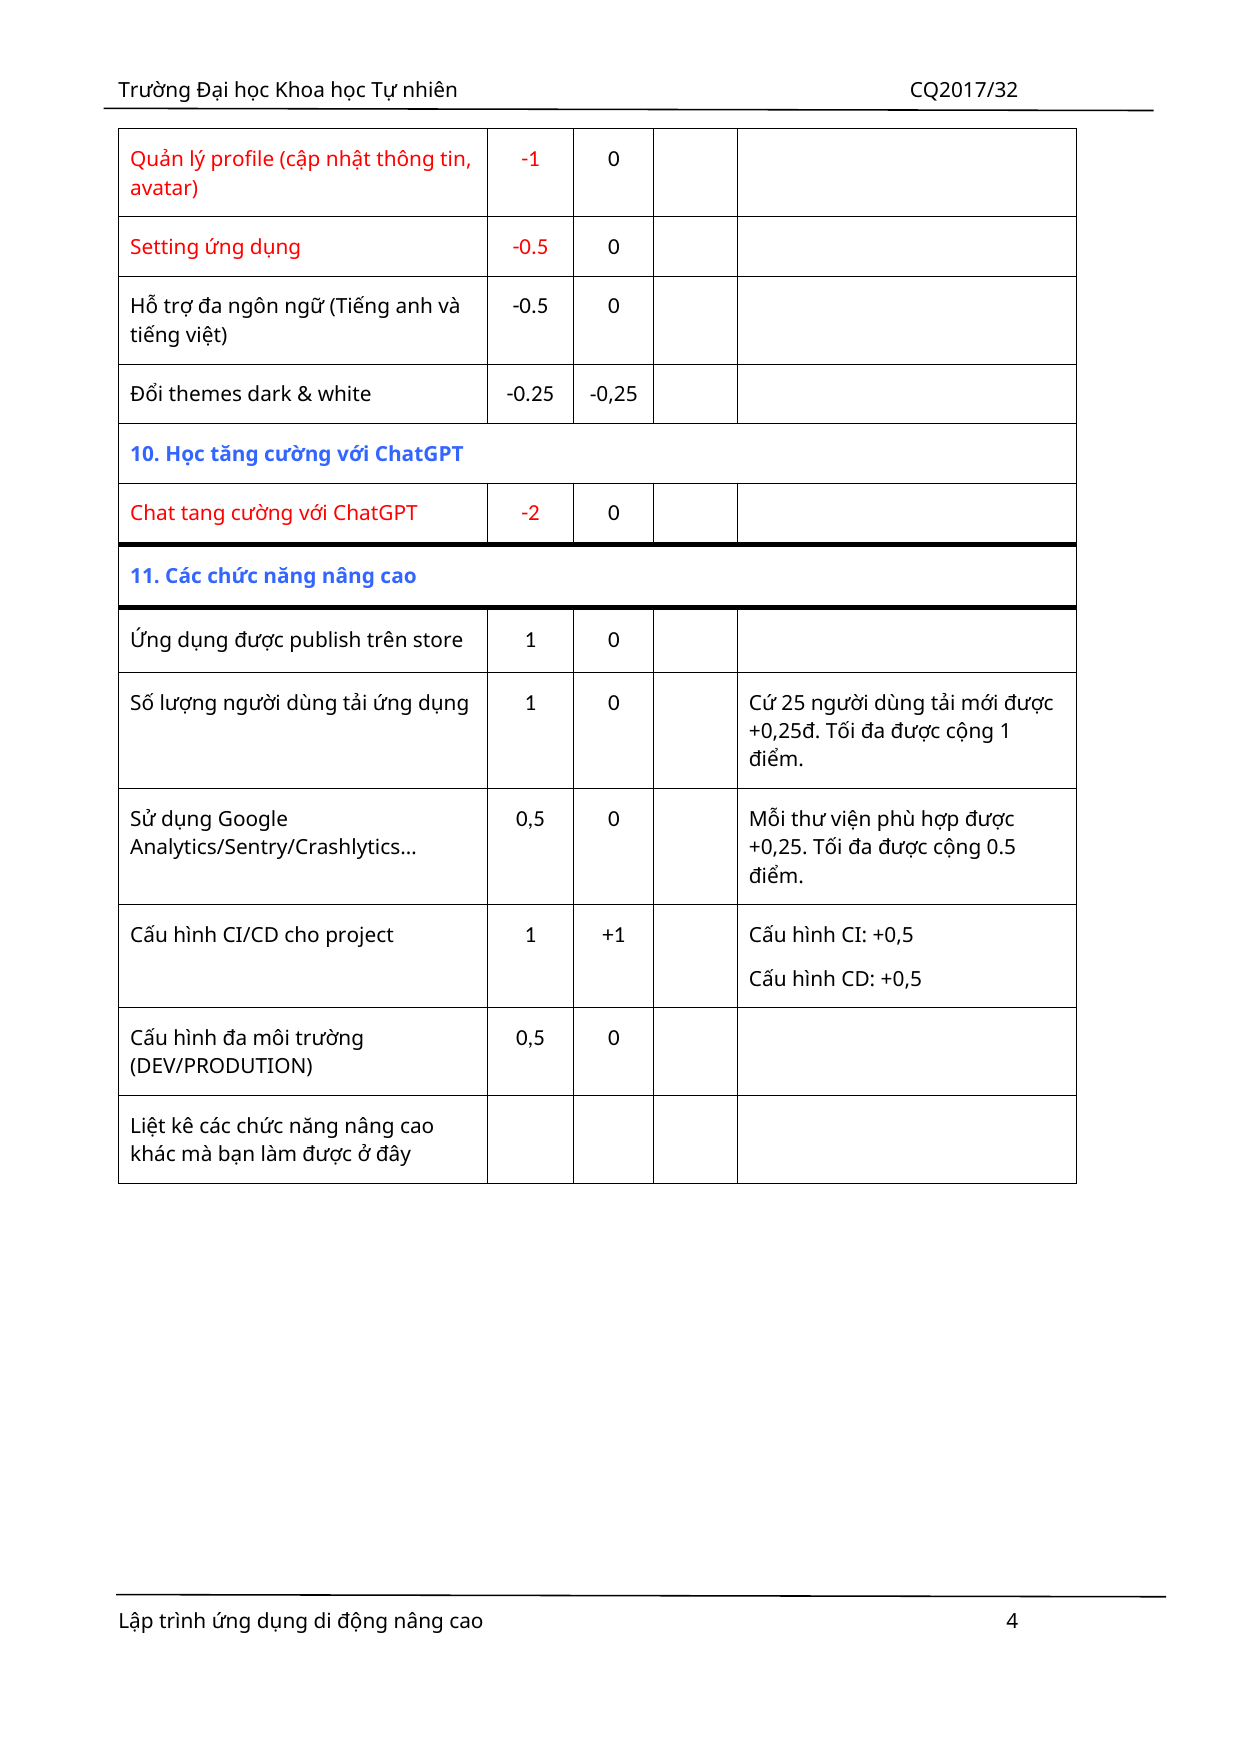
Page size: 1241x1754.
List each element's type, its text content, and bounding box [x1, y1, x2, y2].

table_cell 0 [574, 610, 653, 672]
table_cell 11. Các chức năng nâng cao [119, 547, 1076, 605]
table_cell [654, 484, 737, 542]
table_cell -0.25 [488, 365, 573, 423]
table_cell [738, 365, 1076, 423]
table_cell [654, 129, 737, 216]
table_cell [488, 1096, 573, 1183]
table_cell [654, 217, 737, 276]
table_cell +1 [574, 905, 653, 1007]
table_cell -1 [488, 129, 573, 216]
table_cell [738, 217, 1076, 276]
table_cell Cứ 25 người dùng tải mới được +0,25đ. Tối đa được cộng 1 điểm. [738, 673, 1076, 788]
table_cell [654, 673, 737, 788]
table_cell 0 [574, 673, 653, 788]
table_cell [654, 1096, 737, 1183]
table_cell [654, 1008, 737, 1095]
table_cell [654, 610, 737, 672]
table_cell [738, 277, 1076, 363]
table_cell Mỗi thư viện phù hợp được +0,25. Tối đa được cộng 0.5 điểm. [738, 789, 1076, 904]
table_cell 1 [488, 673, 573, 788]
table_cell 1 [488, 905, 573, 1007]
table_cell 10. Học tăng cường với ChatGPT [119, 424, 1076, 482]
table_cell 0 [574, 217, 653, 276]
table_cell Đổi themes dark & white [119, 365, 487, 423]
table_cell [738, 129, 1076, 216]
table_cell [654, 365, 737, 423]
table_cell Hỗ trợ đa ngôn ngữ (Tiếng anh và tiếng việt) [119, 277, 487, 363]
table_cell Cấu hình CI: +0,5 Cấu hình CD: +0,5 [738, 905, 1076, 1007]
table_cell [738, 1096, 1076, 1183]
table_cell 0 [574, 277, 653, 363]
table_cell Sử dụng Google Analytics/Sentry/Crashlytics… [119, 789, 487, 904]
table_cell [654, 789, 737, 904]
table_cell -0.5 [488, 277, 573, 363]
table_cell 0 [574, 484, 653, 542]
table_cell [738, 610, 1076, 672]
table_cell Cấu hình CI/CD cho project [119, 905, 487, 1007]
table_cell 0 [574, 1008, 653, 1095]
table_cell Setting ứng dụng [119, 217, 487, 276]
table_cell 0 [574, 789, 653, 904]
table_cell [654, 905, 737, 1007]
table_cell 1 [488, 610, 573, 672]
table_cell Ứng dụng được publish trên store [119, 610, 487, 672]
table_cell [738, 1008, 1076, 1095]
table_cell -0.5 [488, 217, 573, 276]
table_cell Chat tang cường với ChatGPT [119, 484, 487, 542]
table_cell Liệt kê các chức năng nâng cao khác mà bạn làm được ở đây [119, 1096, 487, 1183]
table_cell Cấu hình đa môi trường (DEV/PRODUTION) [119, 1008, 487, 1095]
table_cell [654, 277, 737, 363]
table_cell -0,25 [574, 365, 653, 423]
table_cell -2 [488, 484, 573, 542]
table_cell Quản lý profile (cập nhật thông tin, avatar) [119, 129, 487, 216]
table_cell [574, 1096, 653, 1183]
table_cell [738, 484, 1076, 542]
table_cell 0,5 [488, 1008, 573, 1095]
table_cell 0,5 [488, 789, 573, 904]
table_cell 0 [574, 129, 653, 216]
table_cell Số lượng người dùng tải ứng dụng [119, 673, 487, 788]
